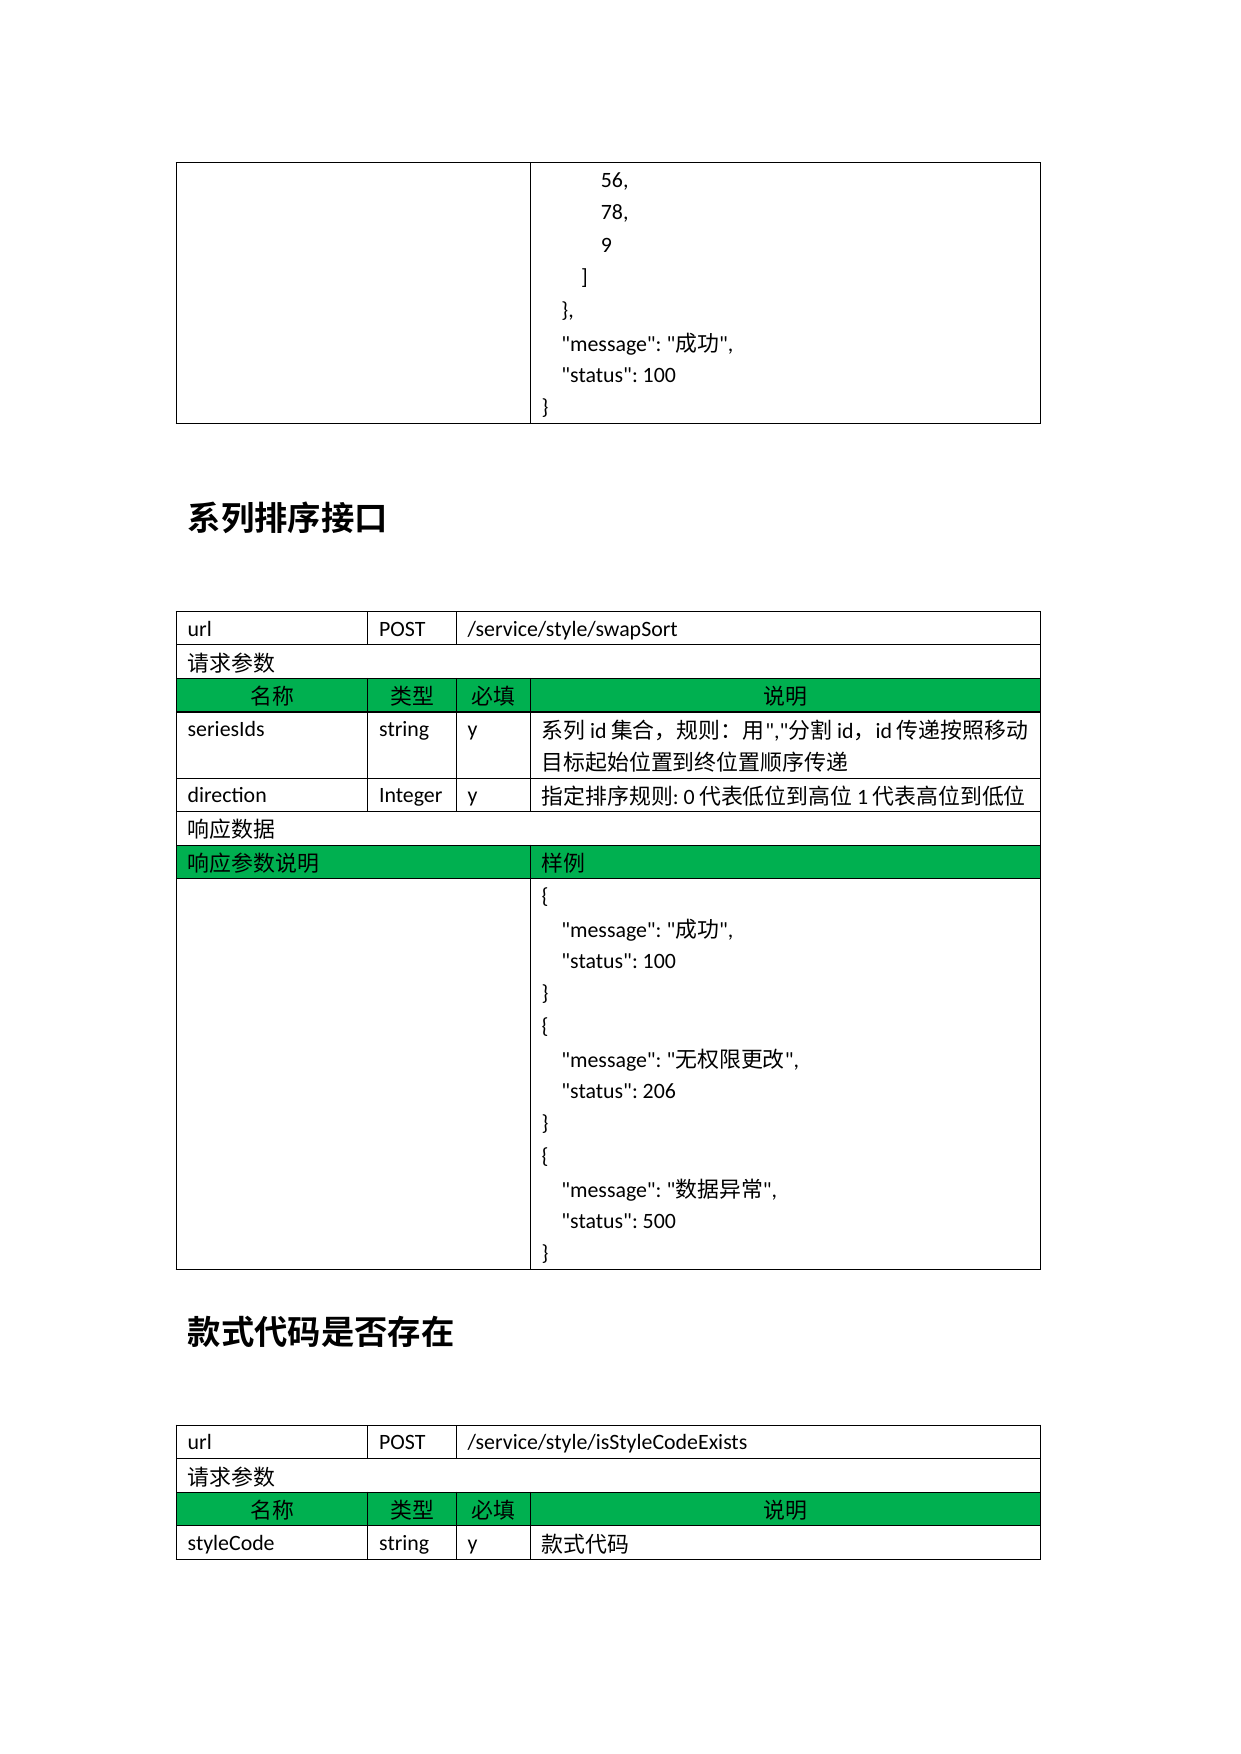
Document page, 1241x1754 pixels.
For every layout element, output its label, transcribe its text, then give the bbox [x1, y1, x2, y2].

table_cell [177, 163, 530, 423]
table_cell Integer [368, 779, 456, 811]
subtitle 款式代码是否存在 [187, 1297, 1053, 1362]
table_cell 名称 [177, 1493, 367, 1525]
table_cell string [368, 1526, 456, 1559]
table_header /service/style/swapSort [457, 612, 1040, 644]
table_cell 款式代码 [531, 1526, 1040, 1559]
table_cell 系列id集合，规则：用","分割id，id传递按照移动目标起始位置到终位置顺序传递 [531, 713, 1040, 777]
table_cell [177, 879, 530, 1269]
table_cell 请求参数 [177, 1459, 1040, 1492]
table_cell seriesIds [177, 713, 367, 777]
table_cell y [457, 779, 530, 811]
table_header /service/style/isStyleCodeExists [457, 1426, 1040, 1458]
table_cell 类型 [368, 679, 456, 711]
table_cell 响应参数说明 [177, 846, 530, 878]
table_cell direction [177, 779, 367, 811]
table_cell 类型 [368, 1493, 456, 1525]
table_cell 必填 [457, 679, 530, 711]
table_cell styleCode [177, 1526, 367, 1559]
table_cell 必填 [457, 1493, 530, 1525]
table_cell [531, 163, 1040, 423]
table_cell 指定排序规则: 0代表低位到高位 1代表高位到低位 [531, 779, 1040, 811]
subtitle 系列排序接口 [187, 484, 1053, 549]
table_cell 说明 [531, 679, 1040, 711]
table_header url [177, 612, 367, 644]
table_cell string [368, 713, 456, 777]
table_cell 说明 [531, 1493, 1040, 1525]
table_header POST [368, 612, 456, 644]
table_cell 请求参数 [177, 645, 1040, 678]
table_header url [177, 1426, 367, 1458]
table_cell y [457, 1526, 530, 1559]
table_header POST [368, 1426, 456, 1458]
table_cell 响应数据 [177, 812, 1040, 844]
table_cell 样例 [531, 846, 1040, 878]
table_cell y [457, 713, 530, 777]
table_cell 名称 [177, 679, 367, 711]
table_cell { "message": "成功", "status": 100 } { "message": "无权限更改", "status": 206 } { "message": "数据异常", "status": 500 } [531, 879, 1040, 1269]
